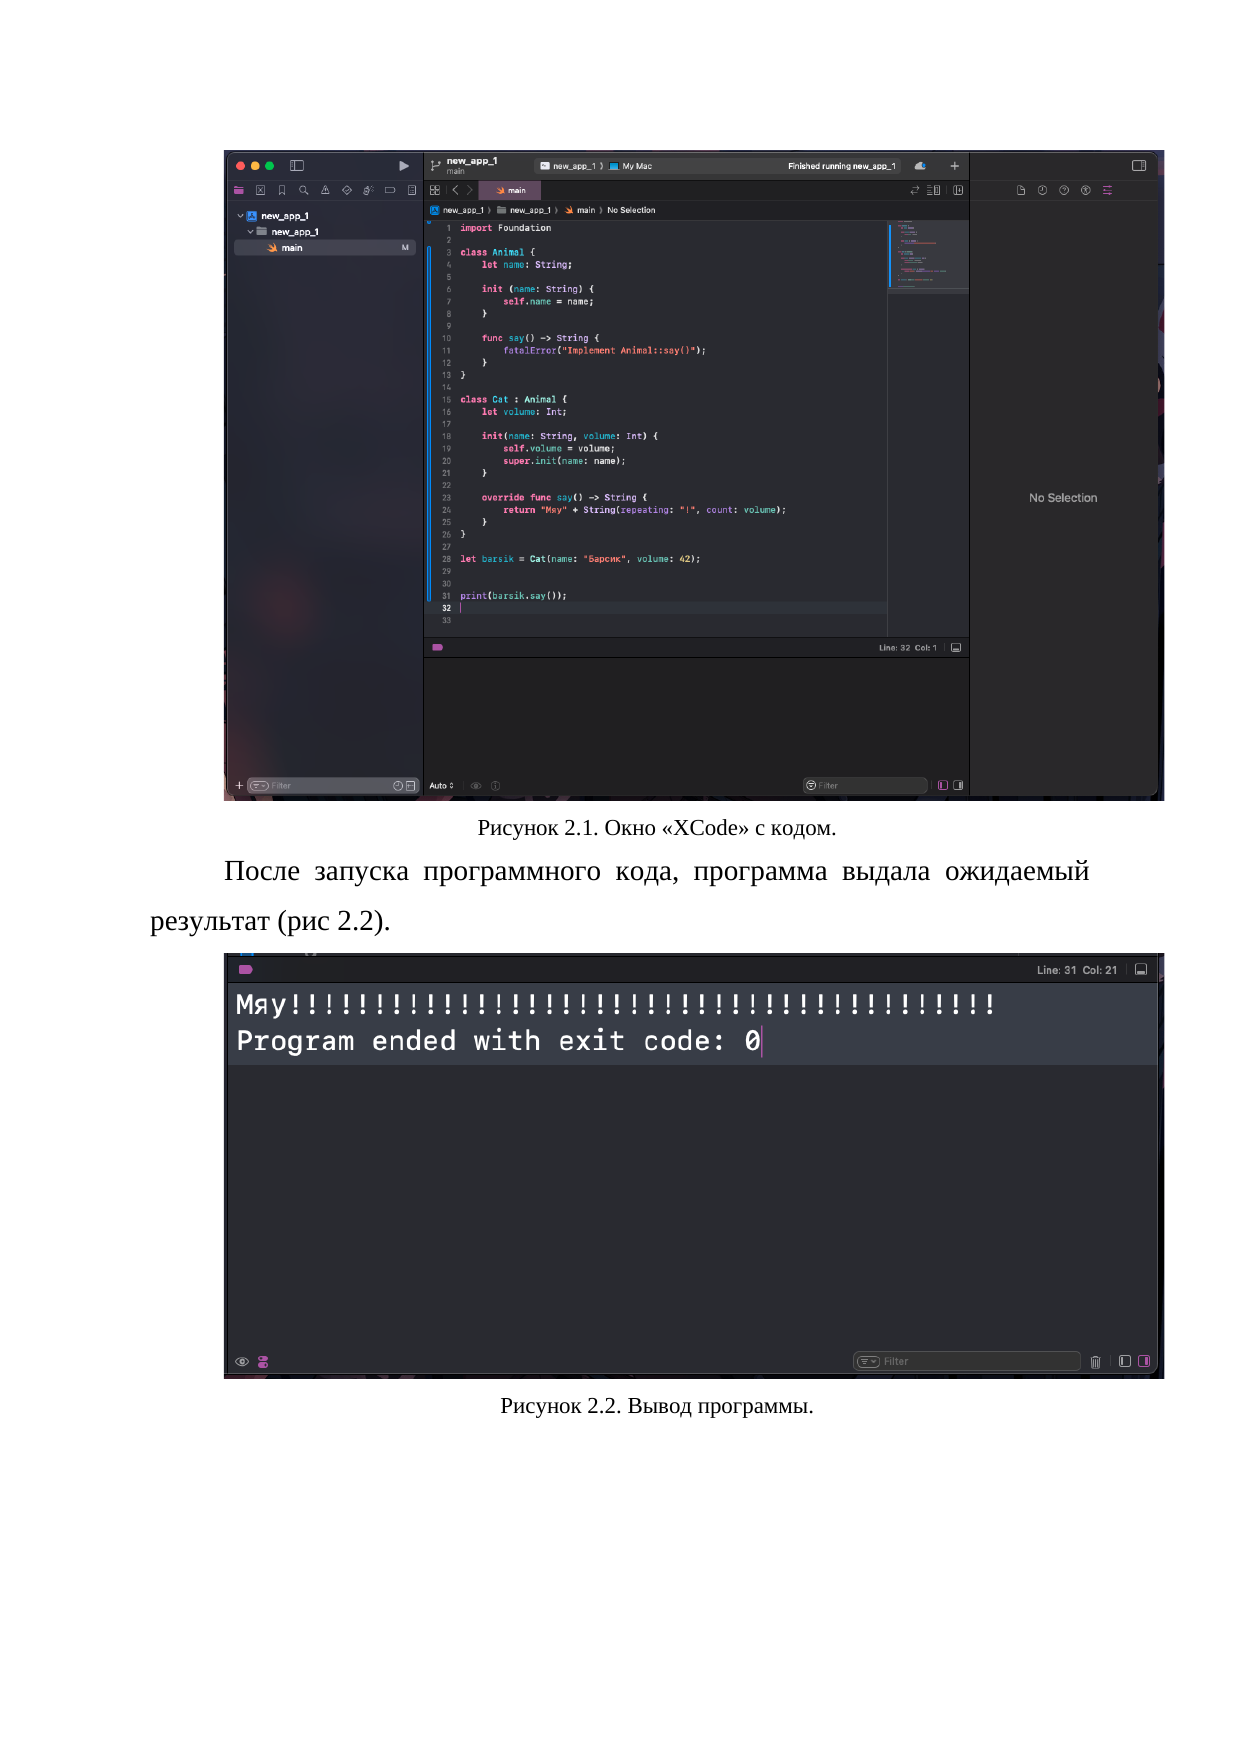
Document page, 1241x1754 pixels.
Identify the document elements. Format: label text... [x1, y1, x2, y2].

picture [223, 150, 1165, 801]
text Рисунок 2.2. Вывод программы. [150, 1392, 1090, 1418]
text Рисунок 2.1. Окно «XCode» с кодом. [150, 814, 1090, 840]
picture [223, 953, 1165, 1379]
text После запуска программного кода, программа выдала ожидаемый результат (рис 2.2). [150, 853, 1090, 937]
